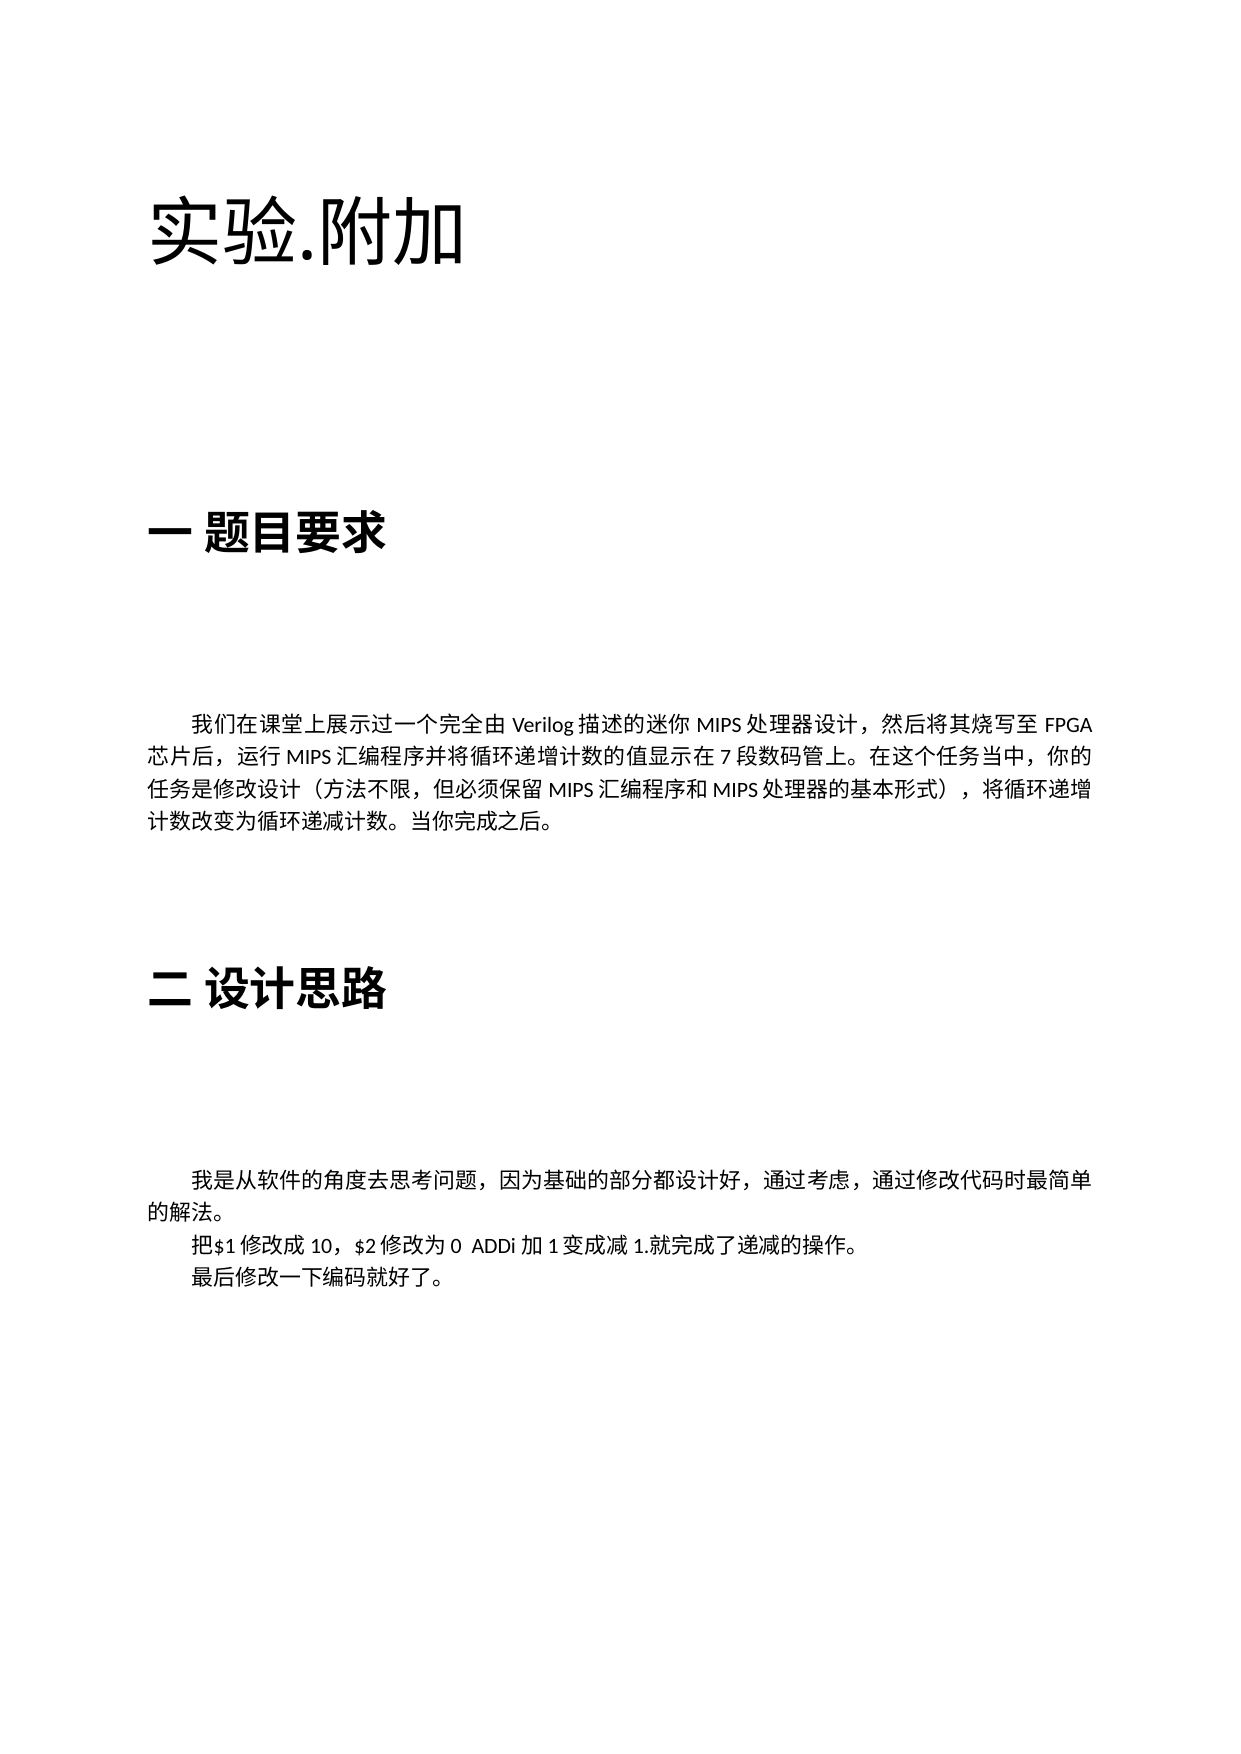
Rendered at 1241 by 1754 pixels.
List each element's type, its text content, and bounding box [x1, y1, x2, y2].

subtitle 一 题目要求 [148, 481, 1093, 578]
text 把$1修改成10，$2修改为0 ADDi 加1变成减1.就完成了递减的操作。 [148, 1227, 1093, 1260]
subtitle 实验.附加 [148, 162, 1093, 292]
subtitle 二 设计思路 [148, 937, 1093, 1034]
text 我们在课堂上展示过一个完全由Verilog描述的迷你MIPS处理器设计，然后将其烧写至FPGA芯片后，运行MIPS汇编程序并将循环递增计数的值显示在7段数码管上。在这个任务当中，你的任务是修改设计（方法不限，但必须保留MIPS汇编程序和MIPS处理器的基本形式），将循环递增计数改变为循环递减计数。当你完成之后。 [148, 706, 1093, 836]
text 最后修改一下编码就好了。 [148, 1260, 1093, 1292]
text 我是从软件的角度去思考问题，因为基础的部分都设计好，通过考虑，通过修改代码时最简单的解法。 [148, 1162, 1093, 1227]
